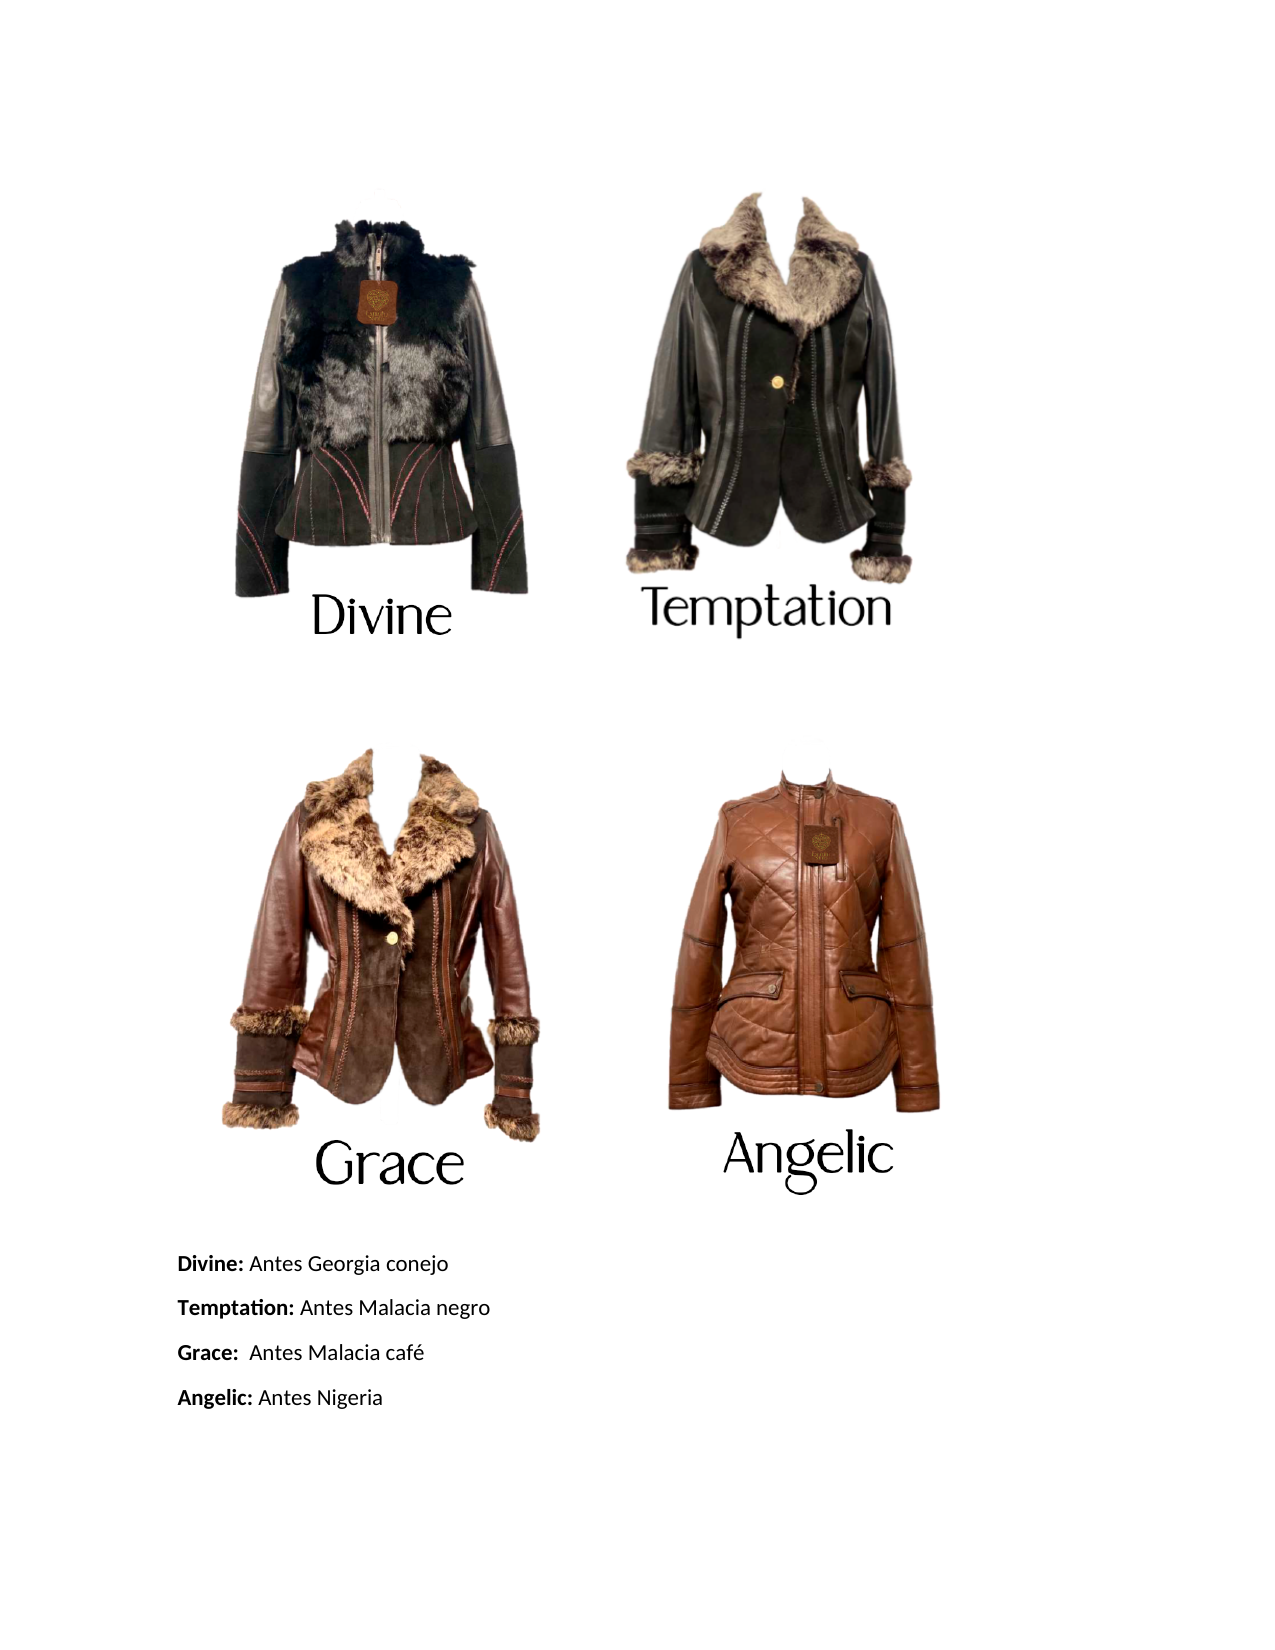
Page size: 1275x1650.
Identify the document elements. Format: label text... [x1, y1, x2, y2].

picture [177, 683, 1015, 1230]
text Temptation: Antes Malacia negro [177, 1293, 1098, 1322]
picture [177, 147, 961, 682]
text Grace: Antes Malacia café [177, 1338, 1098, 1366]
text Angelic: Antes Nigeria [177, 1383, 1098, 1411]
text Divine: Antes Georgia conejo [177, 1249, 1098, 1277]
